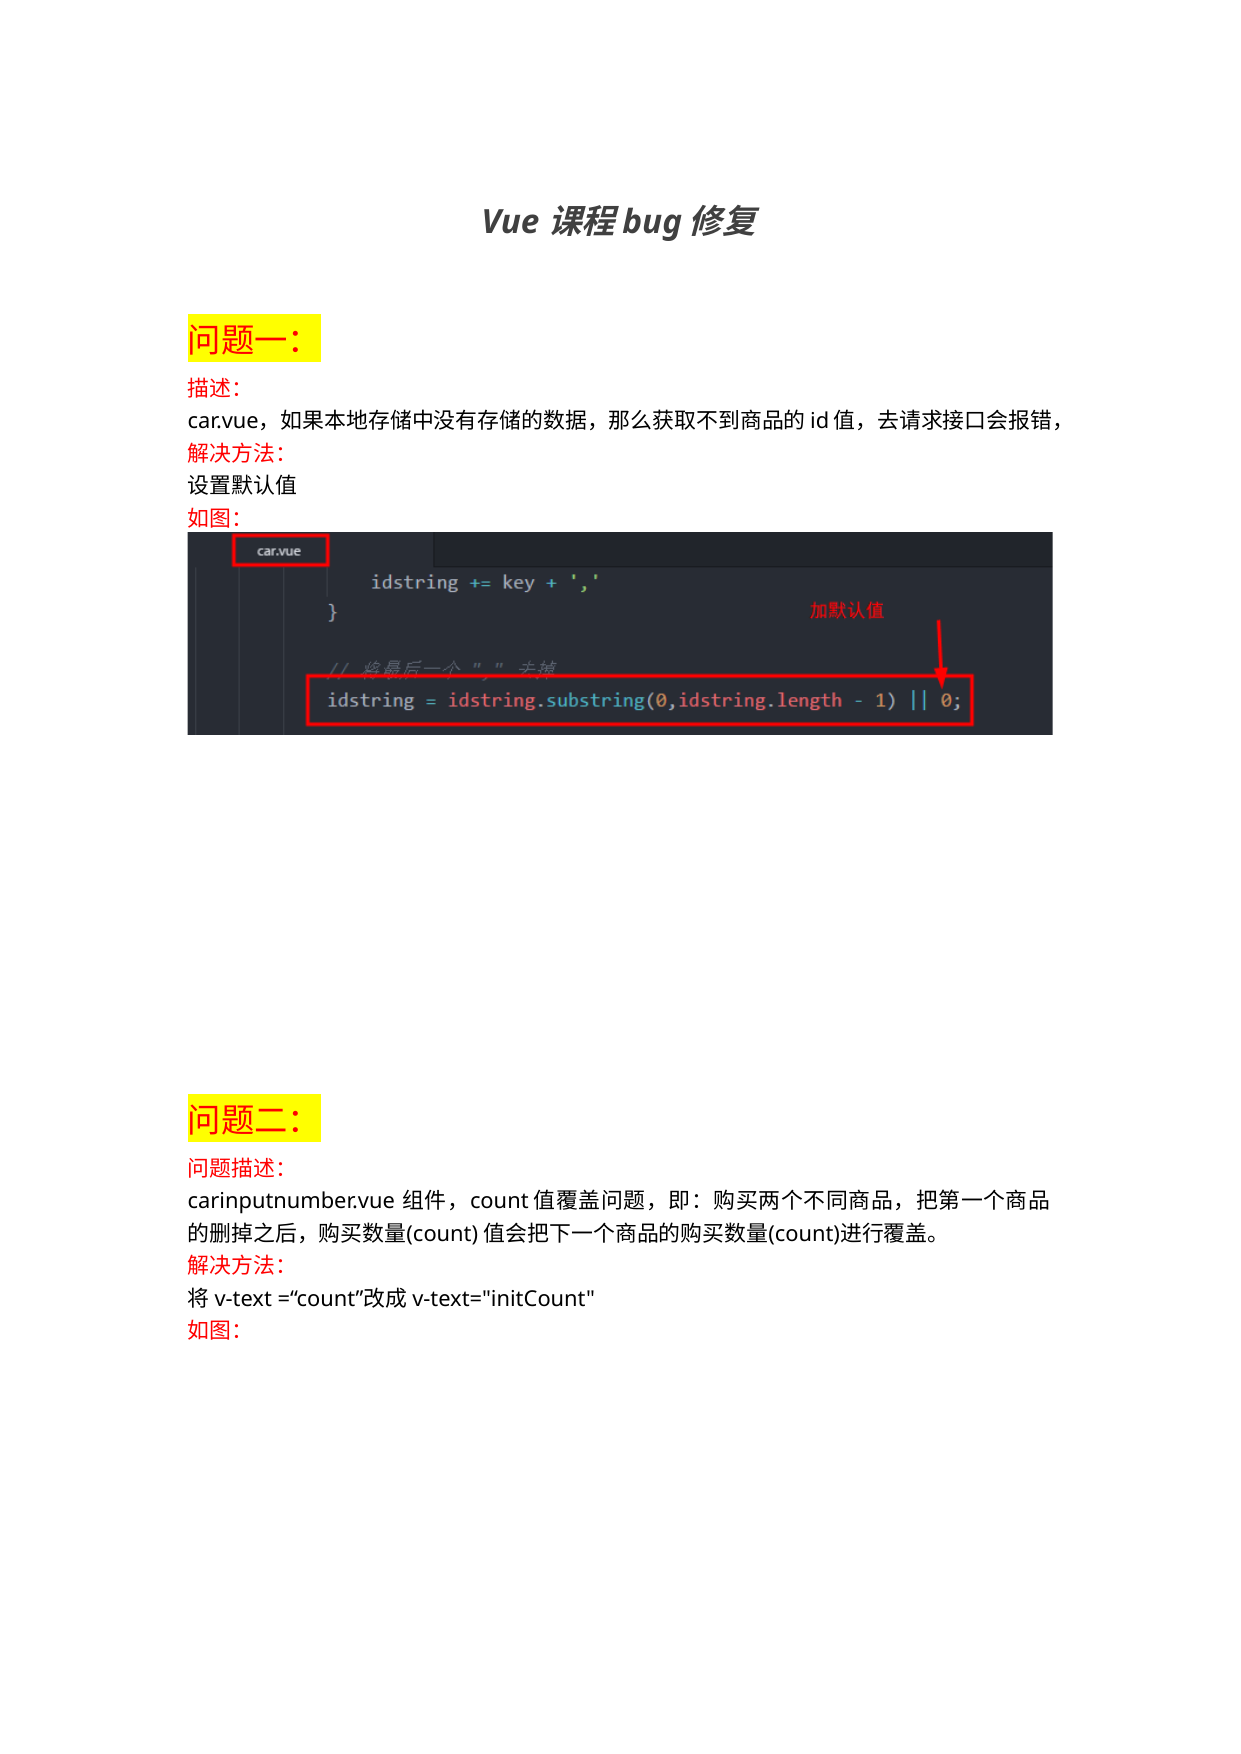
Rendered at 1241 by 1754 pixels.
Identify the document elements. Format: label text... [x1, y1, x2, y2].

text 设置默认值 [187, 468, 1053, 500]
text carinputnumber.vue 组件，count值覆盖问题，即：购买两个不同商品，把第一个商品的删掉之后，购买数量(count) 值会把下一个商品的购买数量(count)进行覆盖。 [187, 1183, 1053, 1248]
text car.vue，如果本地存储中没有存储的数据，那么获取不到商品的id值，去请求接口会报错， [187, 403, 1053, 435]
picture [187, 532, 1053, 735]
subtitle Vue 课程 bug修复 [187, 187, 1053, 252]
text 如图： [187, 1313, 1053, 1345]
text 问题一： [187, 305, 1053, 370]
text 如图： [187, 500, 1053, 532]
text 解决方法： [187, 435, 1053, 468]
text 解决方法： [187, 1248, 1053, 1280]
text 问题二： [187, 1085, 1053, 1150]
text 将 v-text =“count”改成 v-text="initCount" [187, 1280, 1053, 1313]
text 描述： [187, 370, 1053, 403]
text 问题描述： [187, 1150, 1053, 1183]
